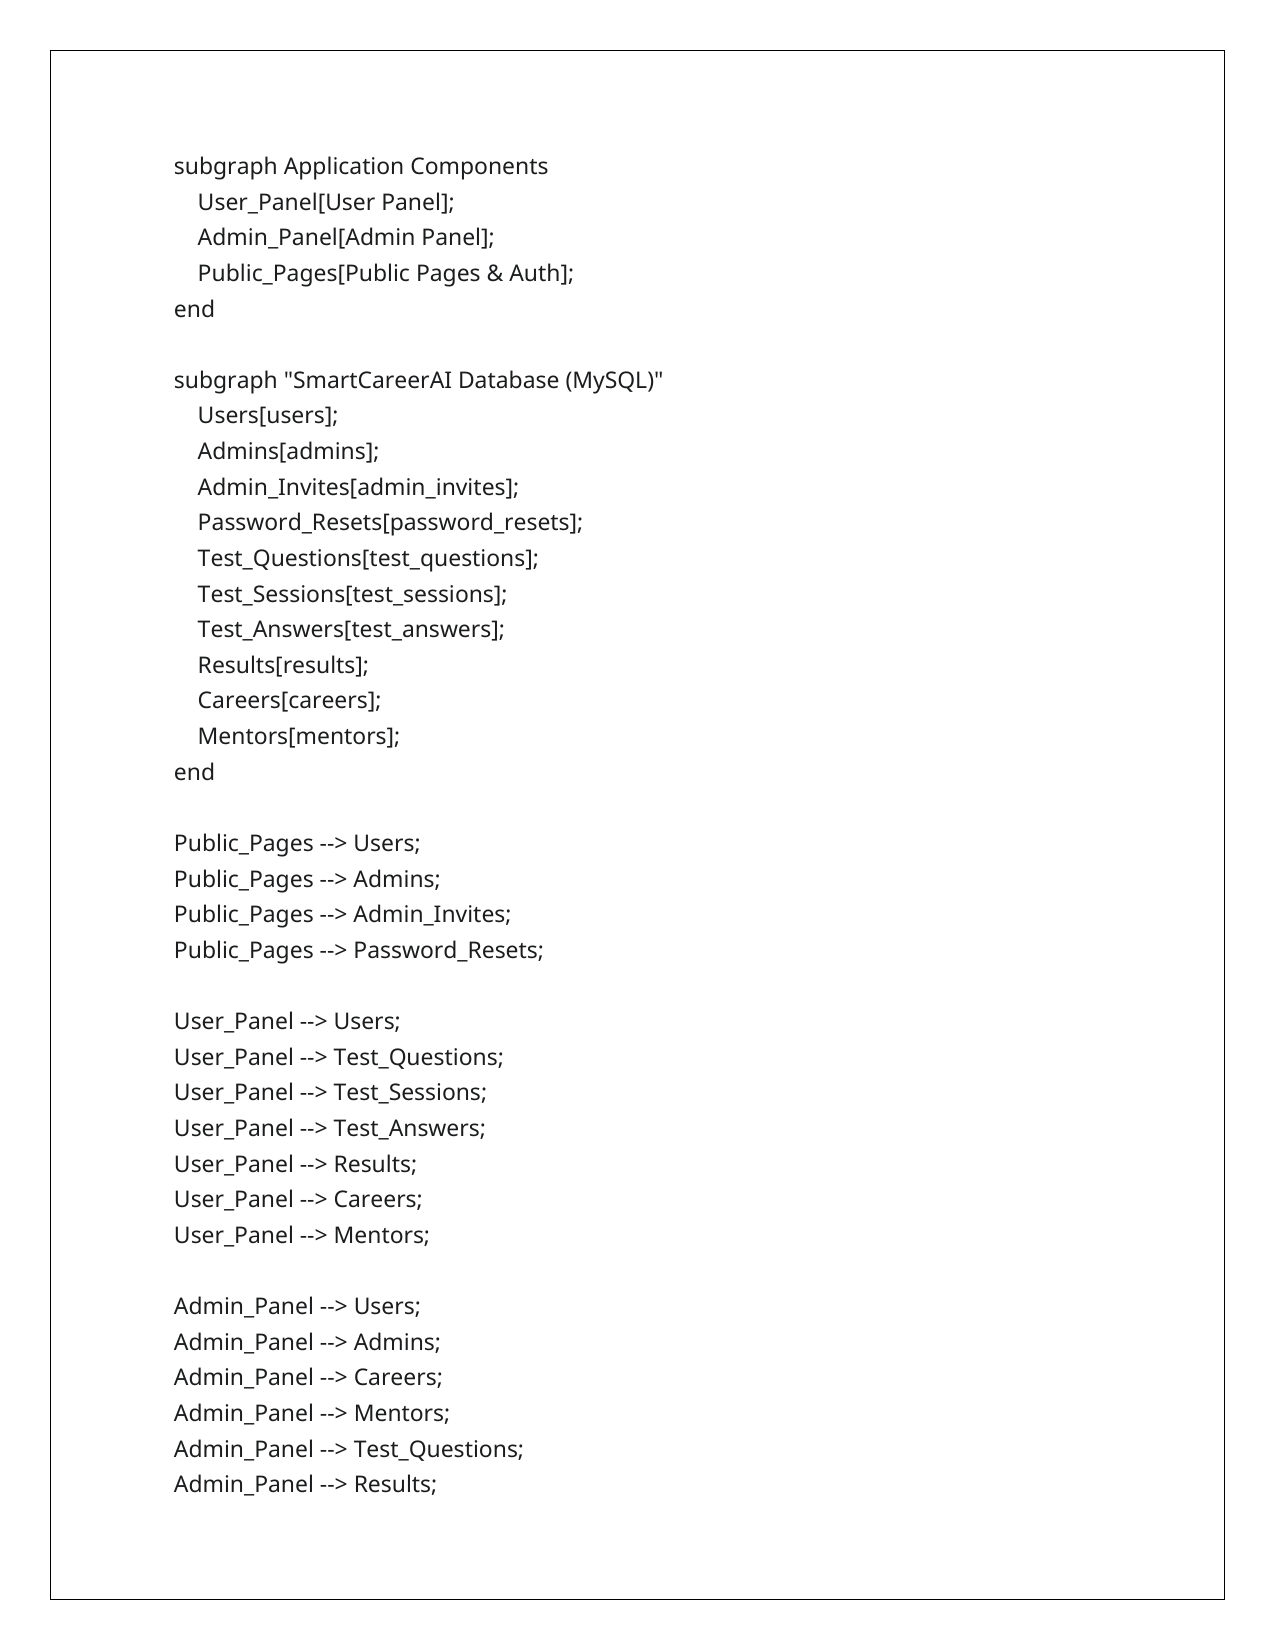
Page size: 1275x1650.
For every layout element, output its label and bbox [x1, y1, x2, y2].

text [150, 150, 1125, 1499]
